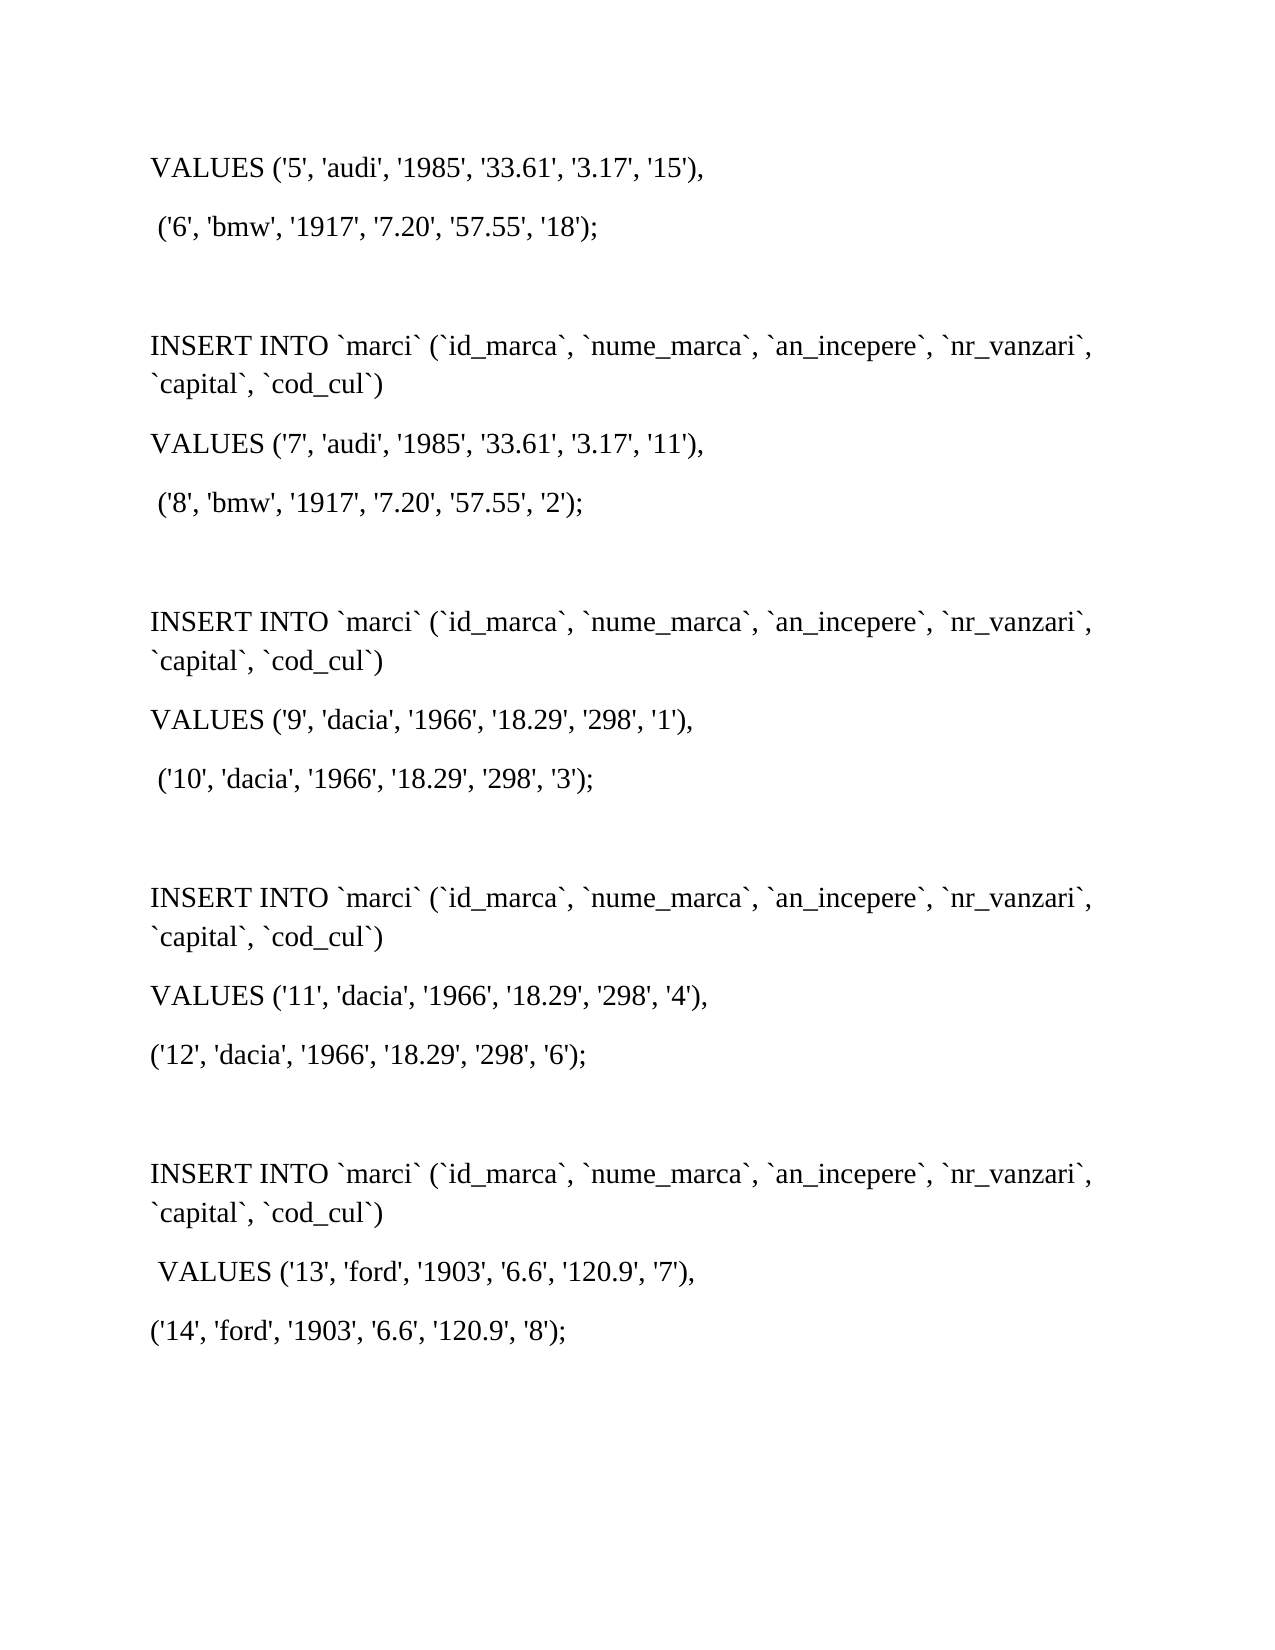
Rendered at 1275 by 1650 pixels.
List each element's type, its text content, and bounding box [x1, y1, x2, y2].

text ('10', 'dacia', '1966', '18.29', '298', '3'); [150, 761, 1125, 795]
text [150, 1156, 1125, 1228]
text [150, 328, 1125, 400]
text VALUES ('13', 'ford', '1903', '6.6', '120.9', '7'), [150, 1254, 1125, 1288]
text VALUES ('5', 'audi', '1985', '33.61', '3.17', '15'), [150, 150, 1125, 183]
text INSERT INTO `marci` (`id_marca`, `nume_marca`, `an_incepere`, `nr_vanzari`, `capital`, `cod_cul`) [150, 604, 1125, 676]
text INSERT INTO `marci` (`id_marca`, `nume_marca`, `an_incepere`, `nr_vanzari`, `capital`, `cod_cul`) [150, 880, 1125, 952]
text VALUES ('7', 'audi', '1985', '33.61', '3.17', '11'), [150, 426, 1125, 459]
text ('12', 'dacia', '1966', '18.29', '298', '6'); [150, 1037, 1125, 1071]
text ('14', 'ford', '1903', '6.6', '120.9', '8'); [150, 1313, 1125, 1347]
text VALUES ('11', 'dacia', '1966', '18.29', '298', '4'), [150, 978, 1125, 1012]
text ('8', 'bmw', '1917', '7.20', '57.55', '2'); [150, 485, 1125, 519]
text ('6', 'bmw', '1917', '7.20', '57.55', '18'); [150, 209, 1125, 243]
text VALUES ('9', 'dacia', '1966', '18.29', '298', '1'), [150, 702, 1125, 736]
